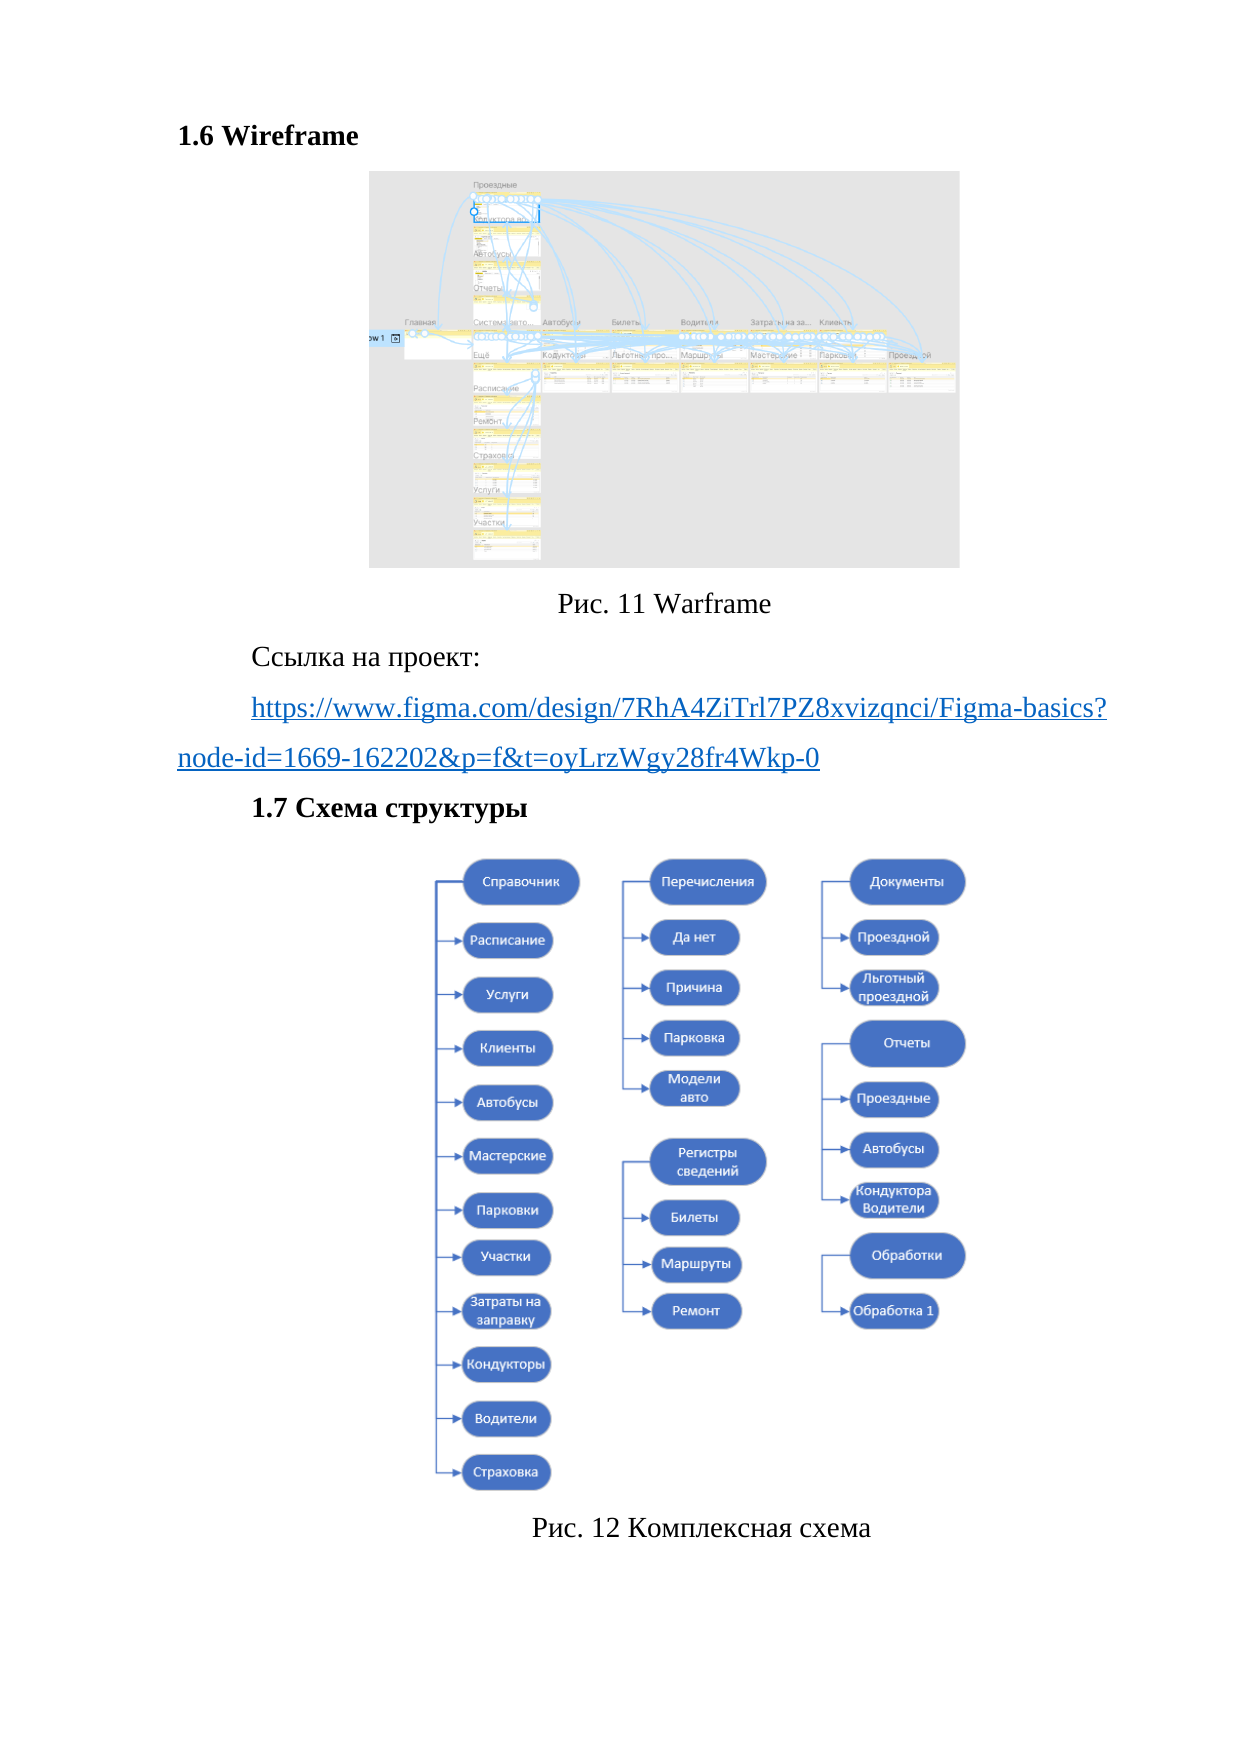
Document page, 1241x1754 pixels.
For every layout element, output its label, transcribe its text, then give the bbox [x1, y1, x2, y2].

text Cсылка на проект: [177, 639, 1152, 673]
text 1.6 Wireframe [177, 118, 1152, 152]
text https://www.figma.com/design/7RhA4ZiTrl7PZ8xvizqnci/Figma-basics?node-id=1669-162202&p=f&t=oyLrzWgy28fr4Wkp-0 [177, 690, 1152, 773]
text Рис. 11 Warframe [177, 587, 1152, 620]
picture [406, 840, 997, 1496]
subtitle 1.7 Схема структуры [177, 790, 1152, 824]
picture [369, 171, 960, 568]
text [177, 1510, 1152, 1543]
